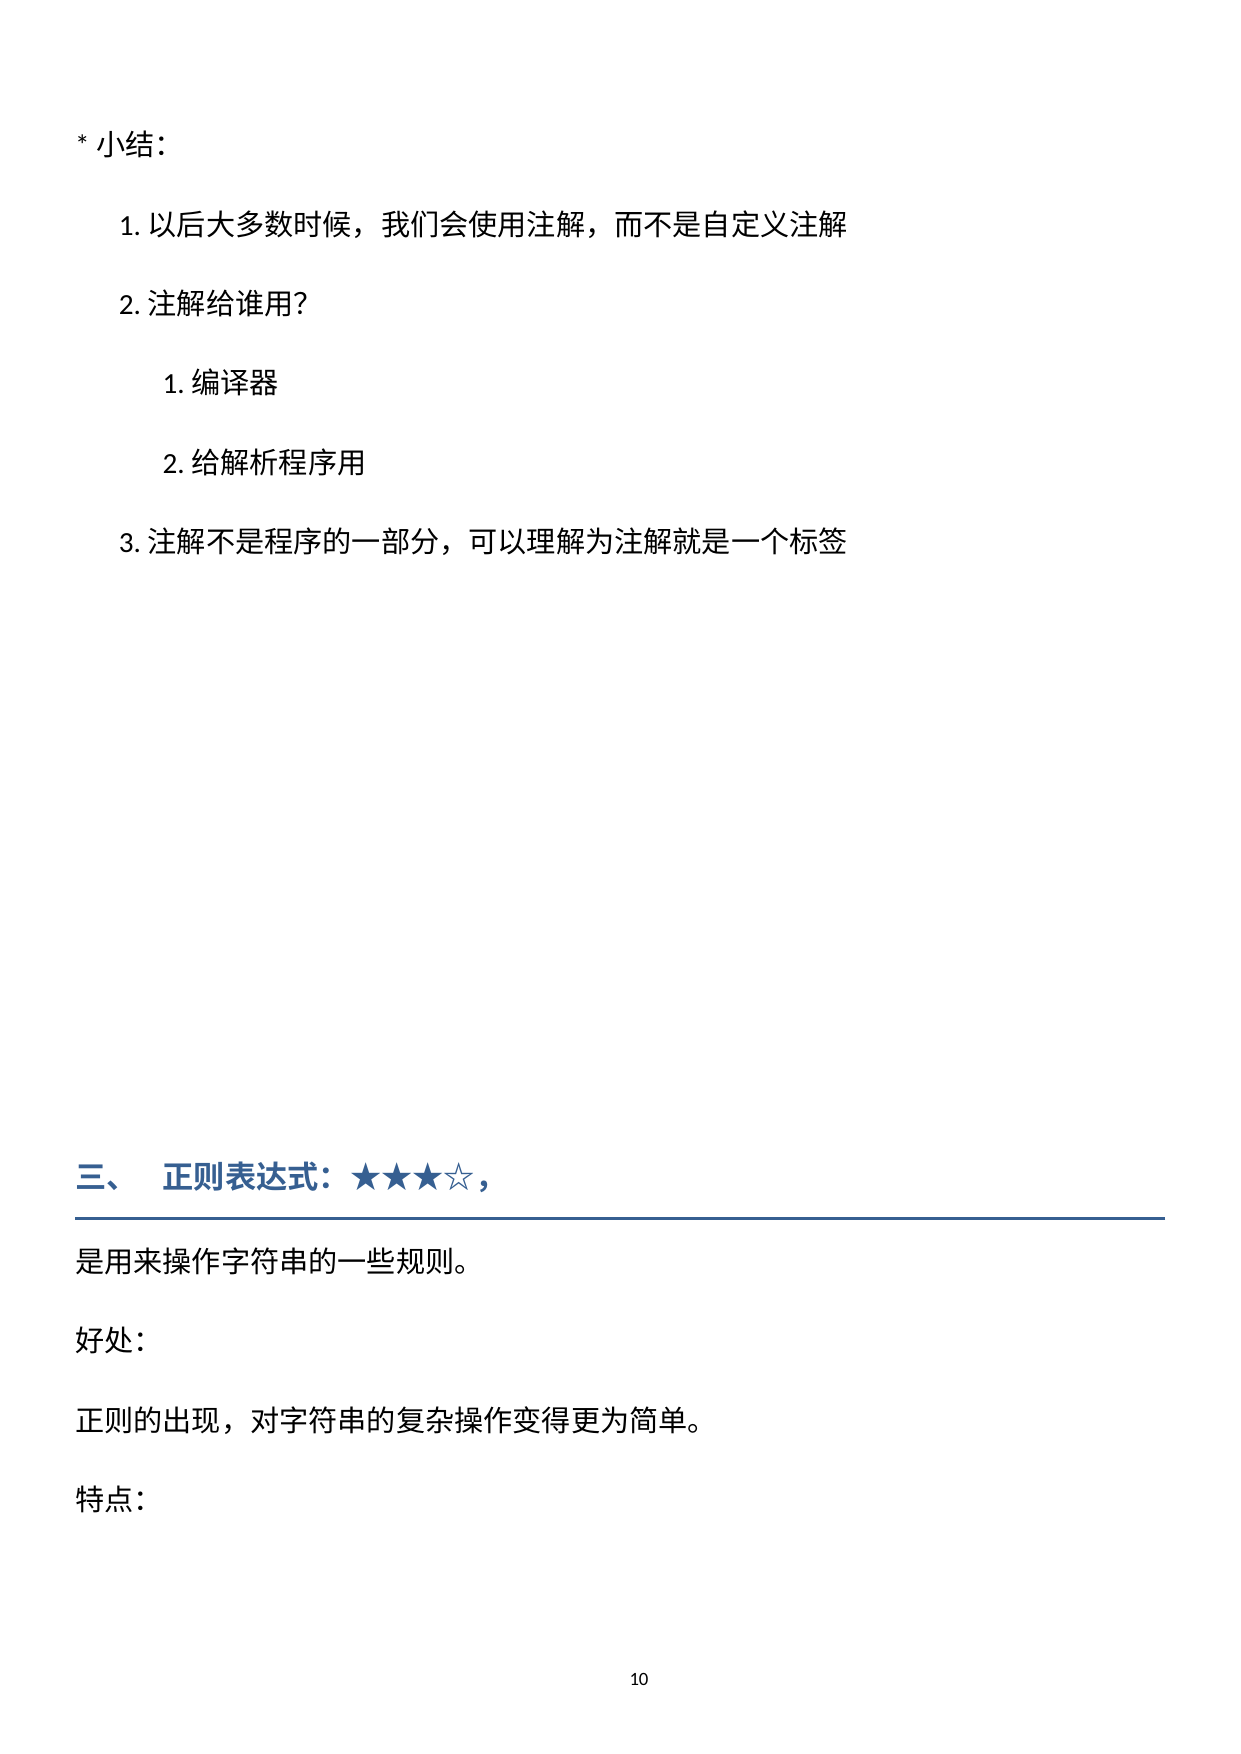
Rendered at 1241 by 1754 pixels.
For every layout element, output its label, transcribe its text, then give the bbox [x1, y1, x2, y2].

text 1. 以后大多数时候，我们会使用注解，而不是自定义注解 [75, 183, 1165, 262]
text 2. 注解给谁用？ [75, 262, 1165, 342]
text 1. 编译器 [75, 342, 1165, 421]
text 3. 注解不是程序的一部分，可以理解为注解就是一个标签 [75, 500, 1165, 580]
text 正则的出现，对字符串的复杂操作变得更为简单。 [75, 1379, 1165, 1458]
text * 小结： [75, 103, 1165, 183]
text 特点： [75, 1458, 1165, 1537]
text 好处： [75, 1299, 1165, 1379]
subtitle 正则表达式：★★★☆， [75, 1135, 1165, 1217]
text 是用来操作字符串的一些规则。 [75, 1220, 1165, 1299]
text 2. 给解析程序用 [75, 421, 1165, 500]
